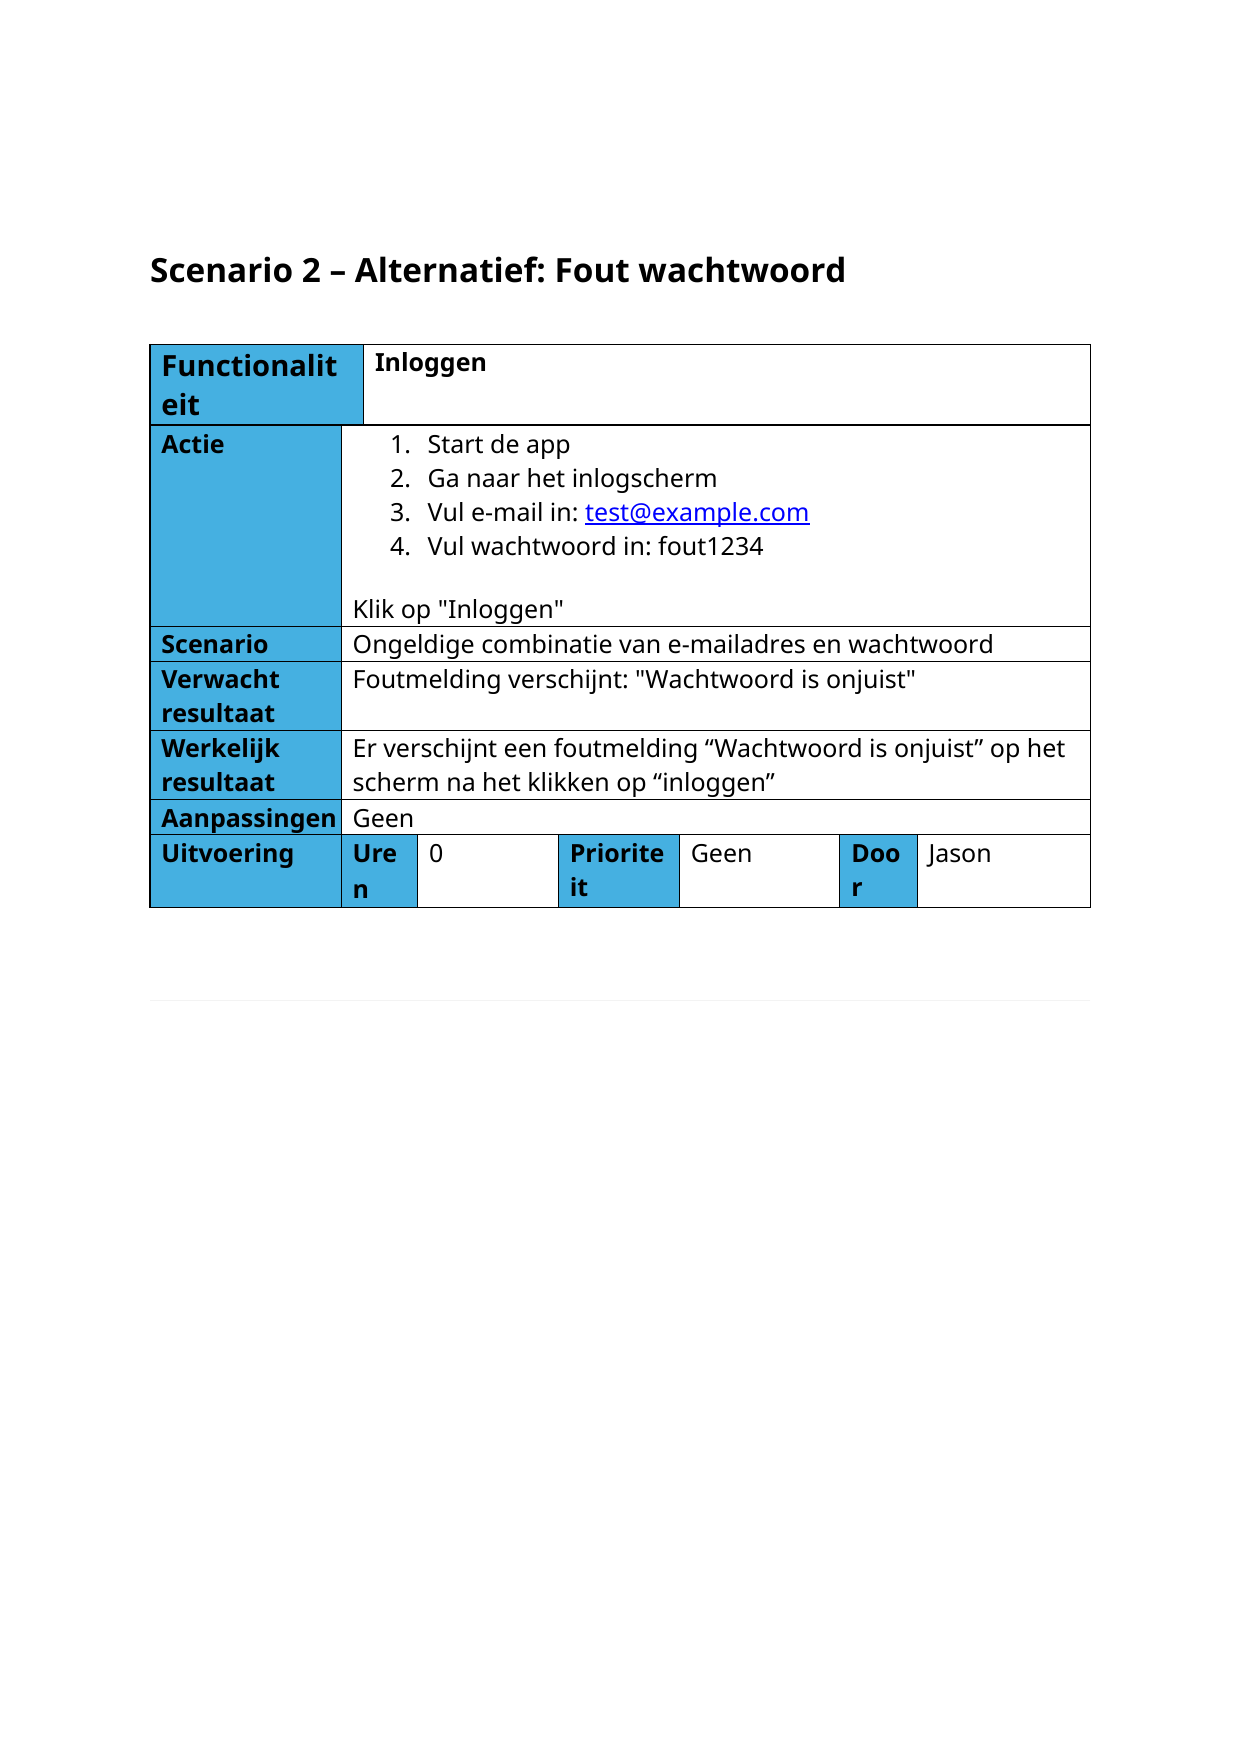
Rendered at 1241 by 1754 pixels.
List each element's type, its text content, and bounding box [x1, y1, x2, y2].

table_cell Prioriteit [559, 835, 679, 907]
table_header Actie [151, 426, 341, 626]
table_cell Ongeldige combinatie van e-mailadres en wachtwoord [342, 627, 1090, 661]
table_cell Verwacht resultaat [151, 662, 341, 730]
table_header Functionaliteit [151, 345, 363, 424]
table_cell Werkelijk resultaat [151, 731, 341, 799]
table_header Start de app Ga naar het inlogscherm Vul e-mail in: test@example.com Vul wachtwoord in: fout1234 Klik op "Inloggen" [342, 426, 1090, 626]
table_cell Uitvoering [151, 835, 341, 907]
table_cell Scenario [151, 627, 341, 661]
text Scenario 2 – Alternatief: Fout wachtwoord [150, 247, 1090, 293]
table_cell Geen [680, 835, 839, 907]
table_cell Door [840, 835, 917, 907]
table_cell Aanpassingen [151, 800, 341, 834]
table_cell Er verschijnt een foutmelding “Wachtwoord is onjuist” op het scherm na het klikken op “inloggen” [342, 731, 1090, 799]
table_cell Uren [342, 835, 417, 907]
table_cell 0 [418, 835, 558, 907]
table_cell Jason [918, 835, 1090, 907]
table_header Inloggen [364, 345, 1090, 424]
table_cell Geen [342, 800, 1090, 834]
table_cell Foutmelding verschijnt: "Wachtwoord is onjuist" [342, 662, 1090, 730]
